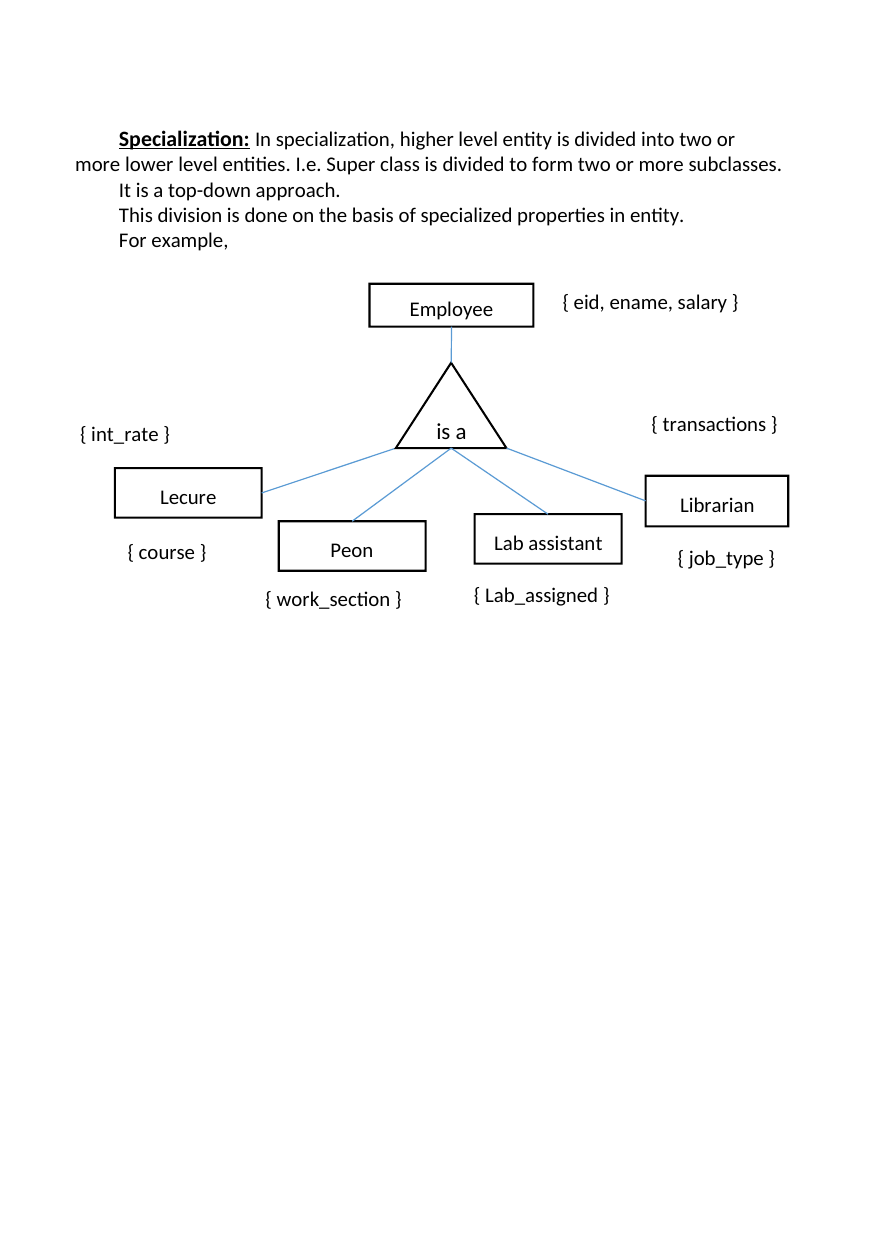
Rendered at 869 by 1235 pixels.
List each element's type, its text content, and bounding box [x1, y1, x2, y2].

text Specialization: In specialization, higher level entity is divided into two or more lower level entities. I.e. Super class is divided to form two or more subclasses. [75, 125, 783, 177]
text { work_section } { Lab_assigned } [14, 289, 860, 611]
text This division is done on the basis of specialized properties in entity. For example, [119, 202, 688, 253]
text It is a top-down approach. [119, 177, 860, 202]
